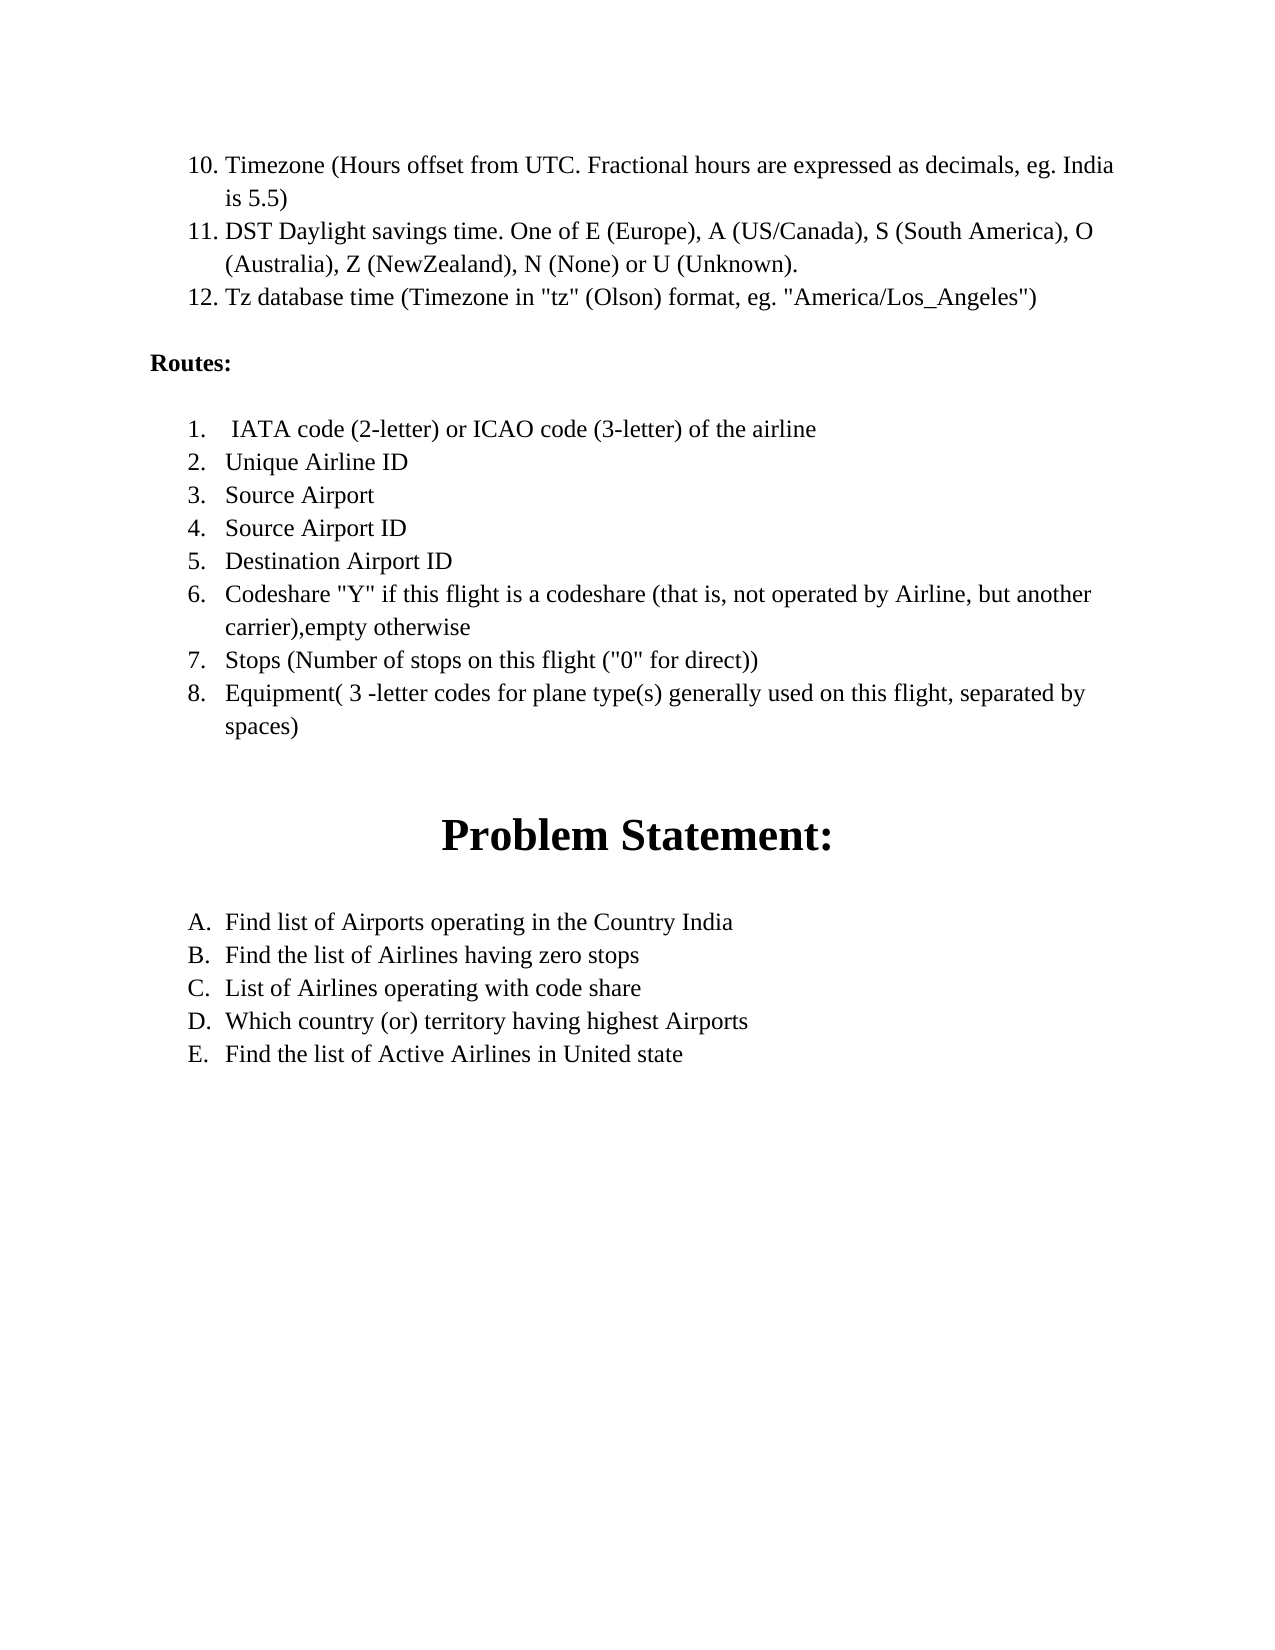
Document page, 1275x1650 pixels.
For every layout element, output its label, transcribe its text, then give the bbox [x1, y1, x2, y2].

list Which country (or) territory having highest Airports [187, 1006, 1125, 1034]
list Codeshare "Y" if this flight is a codeshare (that is, not operated by Airline, but another carrier),empty otherwise [187, 579, 1125, 641]
list Tz database time (Timezone in "tz" (Olson) format, eg. "America/Los_Angeles") [187, 282, 1125, 311]
list Unique Airline ID [187, 447, 1125, 476]
list Stops (Number of stops on this flight ("0" for direct)) [187, 645, 1125, 674]
list Timezone (Hours offset from UTC. Fractional hours are expressed as decimals, eg. India is 5.5) [187, 150, 1125, 212]
list Find list of Airports operating in the Country India [187, 907, 1125, 935]
text Problem Statement: [150, 808, 1125, 860]
list Source Airport [187, 480, 1125, 509]
list Destination Airport ID [187, 546, 1125, 575]
list Find the list of Airlines having zero stops [187, 940, 1125, 968]
list Source Airport ID [187, 513, 1125, 542]
list List of Airlines operating with code share [187, 973, 1125, 1001]
list Equipment( 3 -letter codes for plane type(s) generally used on this flight, separated by spaces) [187, 678, 1125, 740]
list Find the list of Active Airlines in United state [187, 1039, 1125, 1067]
list IATA code (2-letter) or ICAO code (3-letter) of the airline [187, 414, 1125, 443]
list DST Daylight savings time. One of E (Europe), A (US/Canada), S (South America), O (Australia), Z (NewZealand), N (None) or U (Unknown). [187, 216, 1125, 278]
text Routes: [150, 348, 1125, 377]
